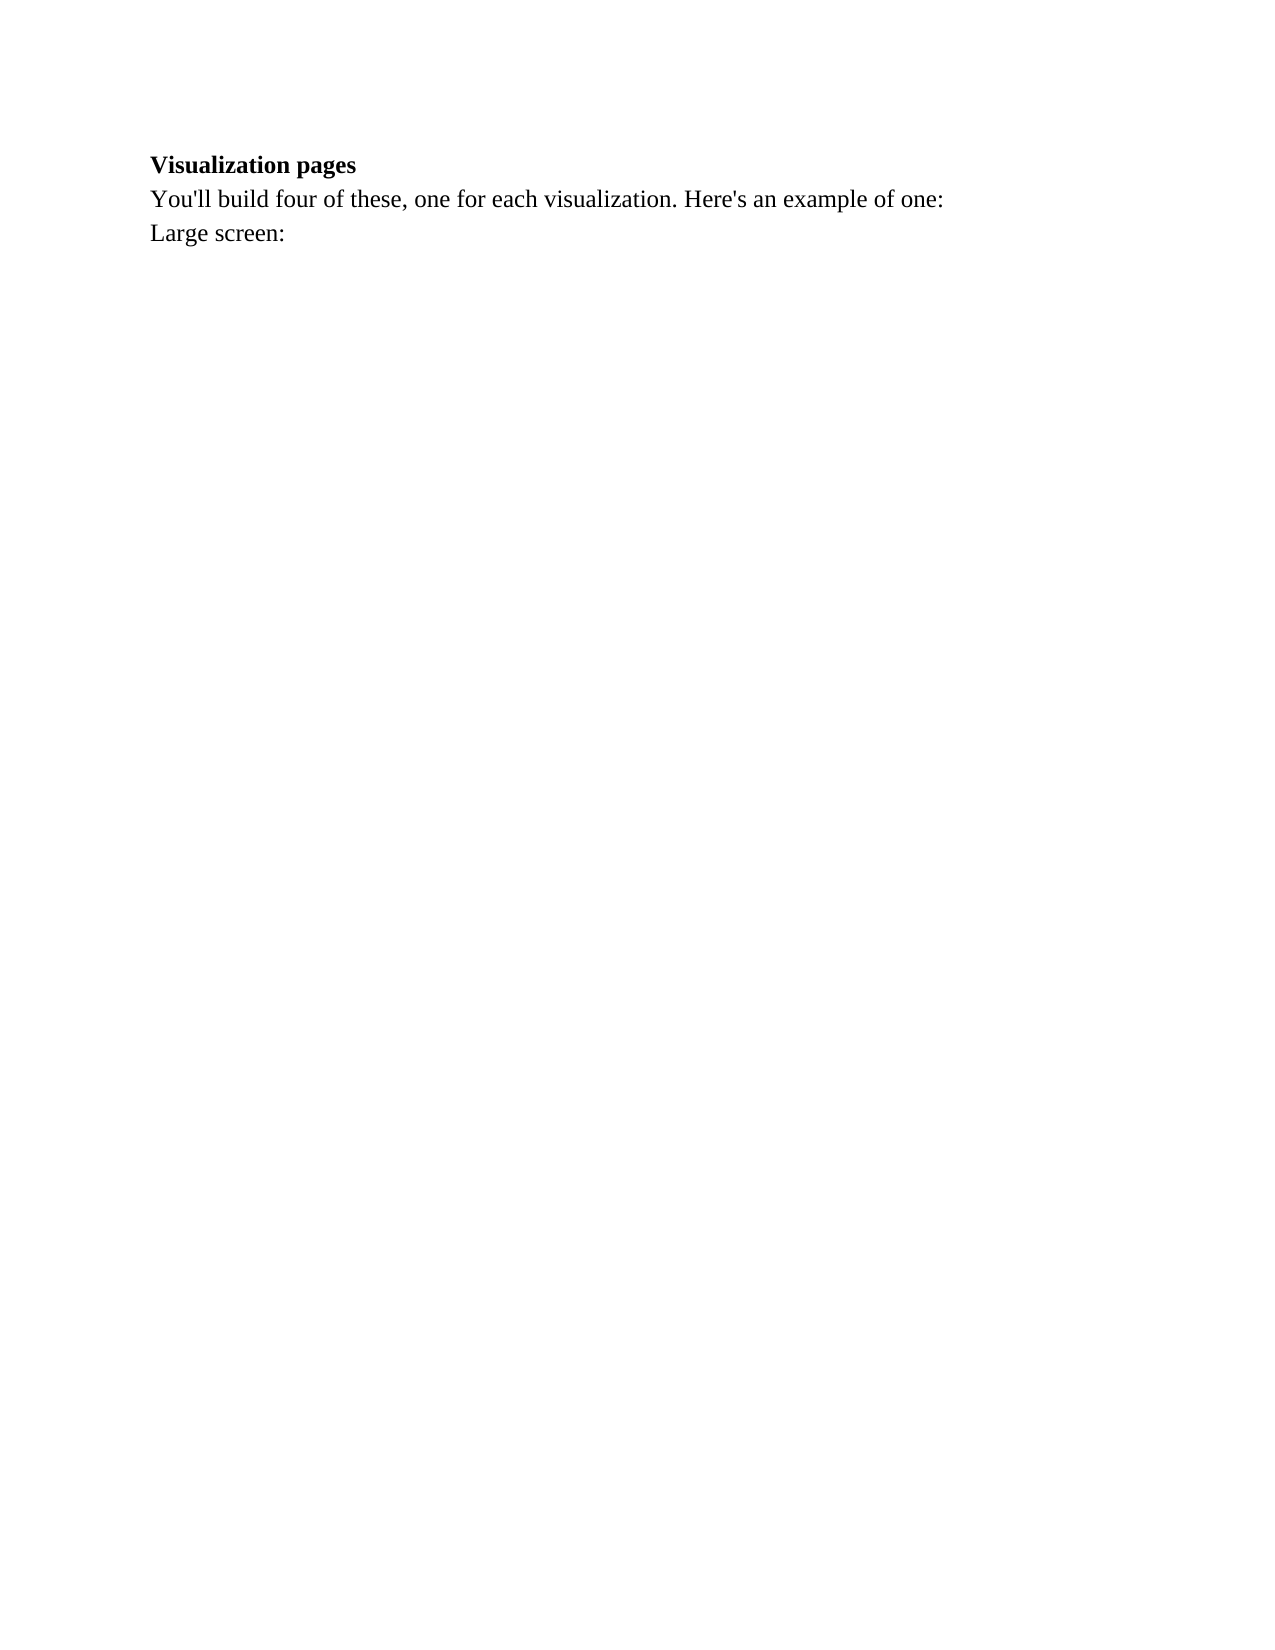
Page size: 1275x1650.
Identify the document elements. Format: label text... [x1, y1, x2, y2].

text Large screen: [150, 218, 1125, 246]
text Visualization pages [150, 150, 1125, 179]
text You'll build four of these, one for each visualization. Here's an example of one: [150, 184, 1125, 213]
